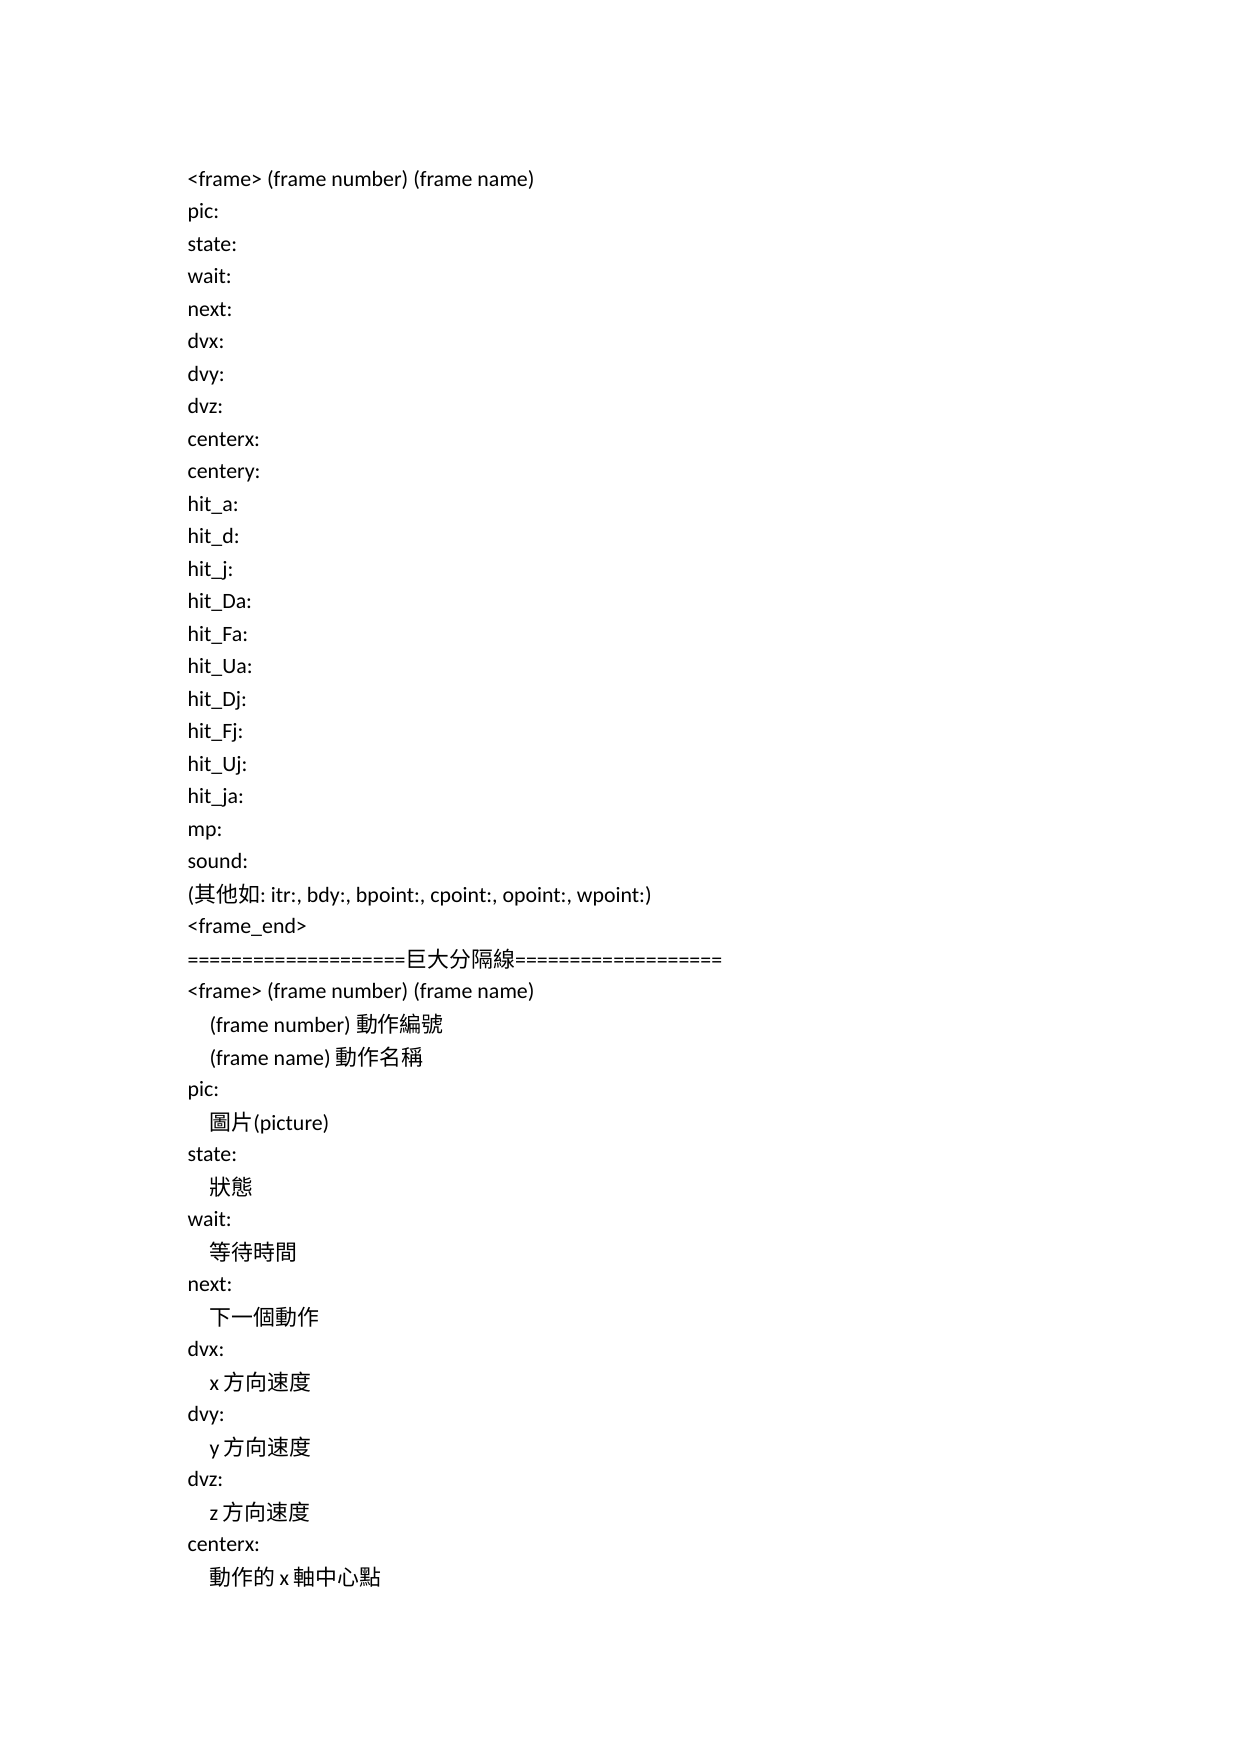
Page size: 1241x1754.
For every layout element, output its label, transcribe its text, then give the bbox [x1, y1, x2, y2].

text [187, 974, 1053, 1592]
text ====================巨大分隔線=================== [187, 942, 1053, 974]
text <frame> (frame number) (frame name) pic: state: wait: next: dvx: dvy: dvz: centerx: centery: hit_a: hit_d: hit_j: hit_Da: hit_Fa: hit_Ua: hit_Dj: hit_Fj: hit_Uj: hit_ja: mp: sound: (其他如: itr:, bdy:, bpoint:, cpoint:, opoint:, wpoint:) <frame_end> [187, 162, 1053, 942]
